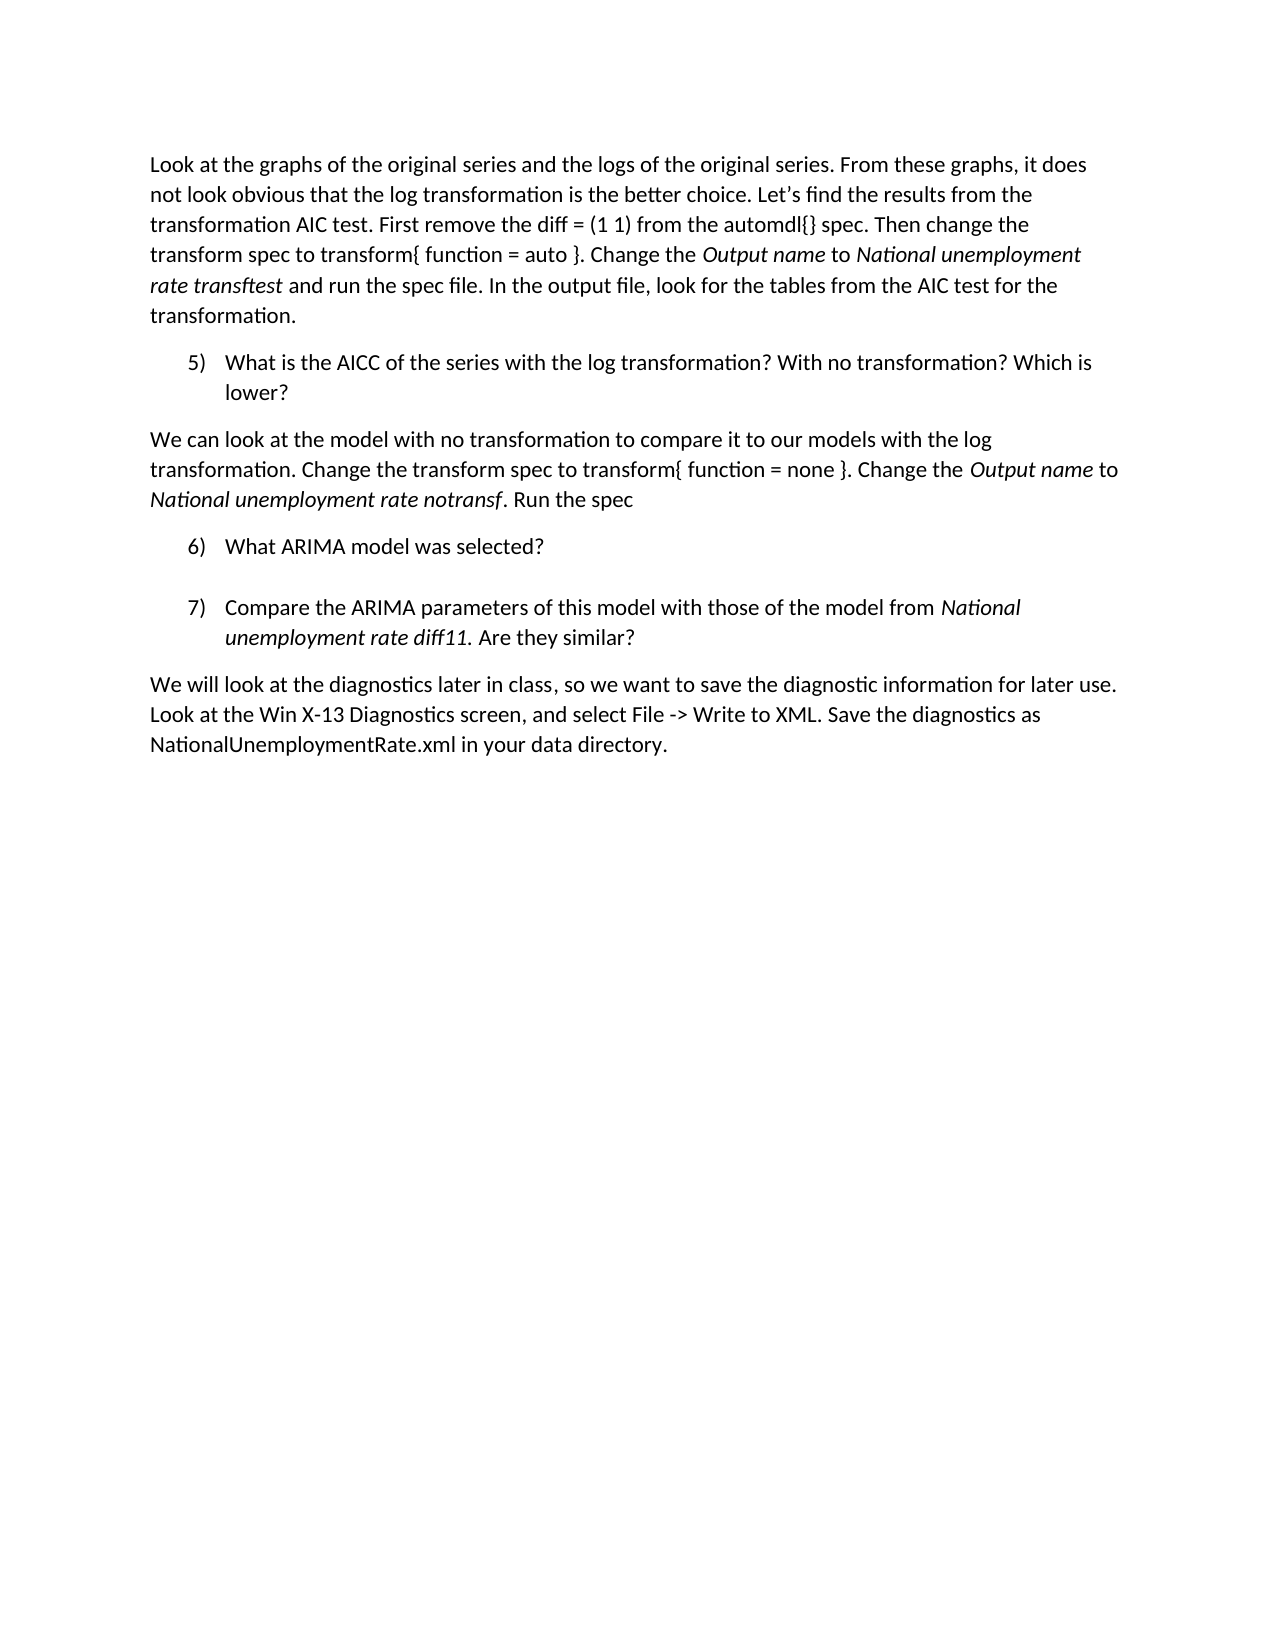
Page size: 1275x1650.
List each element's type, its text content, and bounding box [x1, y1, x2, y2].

text We can look at the model with no transformation to compare it to our models with the log transformation. Change the transform spec to transform{ function = none }. Change the Output name to National unemployment rate notransf. Run the spec [150, 425, 1125, 513]
text We will look at the diagnostics later in class, so we want to save the diagnostic information for later use. Look at the Win X-13 Diagnostics screen, and select File -> Write to XML. Save the diagnostics as NationalUnemploymentRate.xml in your data directory. [150, 670, 1125, 758]
list Compare the ARIMA parameters of this model with those of the model from National unemployment rate diff11. Are they similar? [187, 593, 1125, 651]
list What is the AICC of the series with the log transformation? With no transformation? Which is lower? [187, 348, 1125, 406]
list What ARIMA model was selected? [187, 532, 1125, 560]
text Look at the graphs of the original series and the logs of the original series. From these graphs, it does not look obvious that the log transformation is the better choice. Let’s find the results from the transformation AIC test. First remove the diff = (1 1) from the automdl{} spec. Then change the transform spec to transform{ function = auto }. Change the Output name to National unemployment rate transftest and run the spec file. In the output file, look for the tables from the AIC test for the transformation. [150, 150, 1125, 329]
